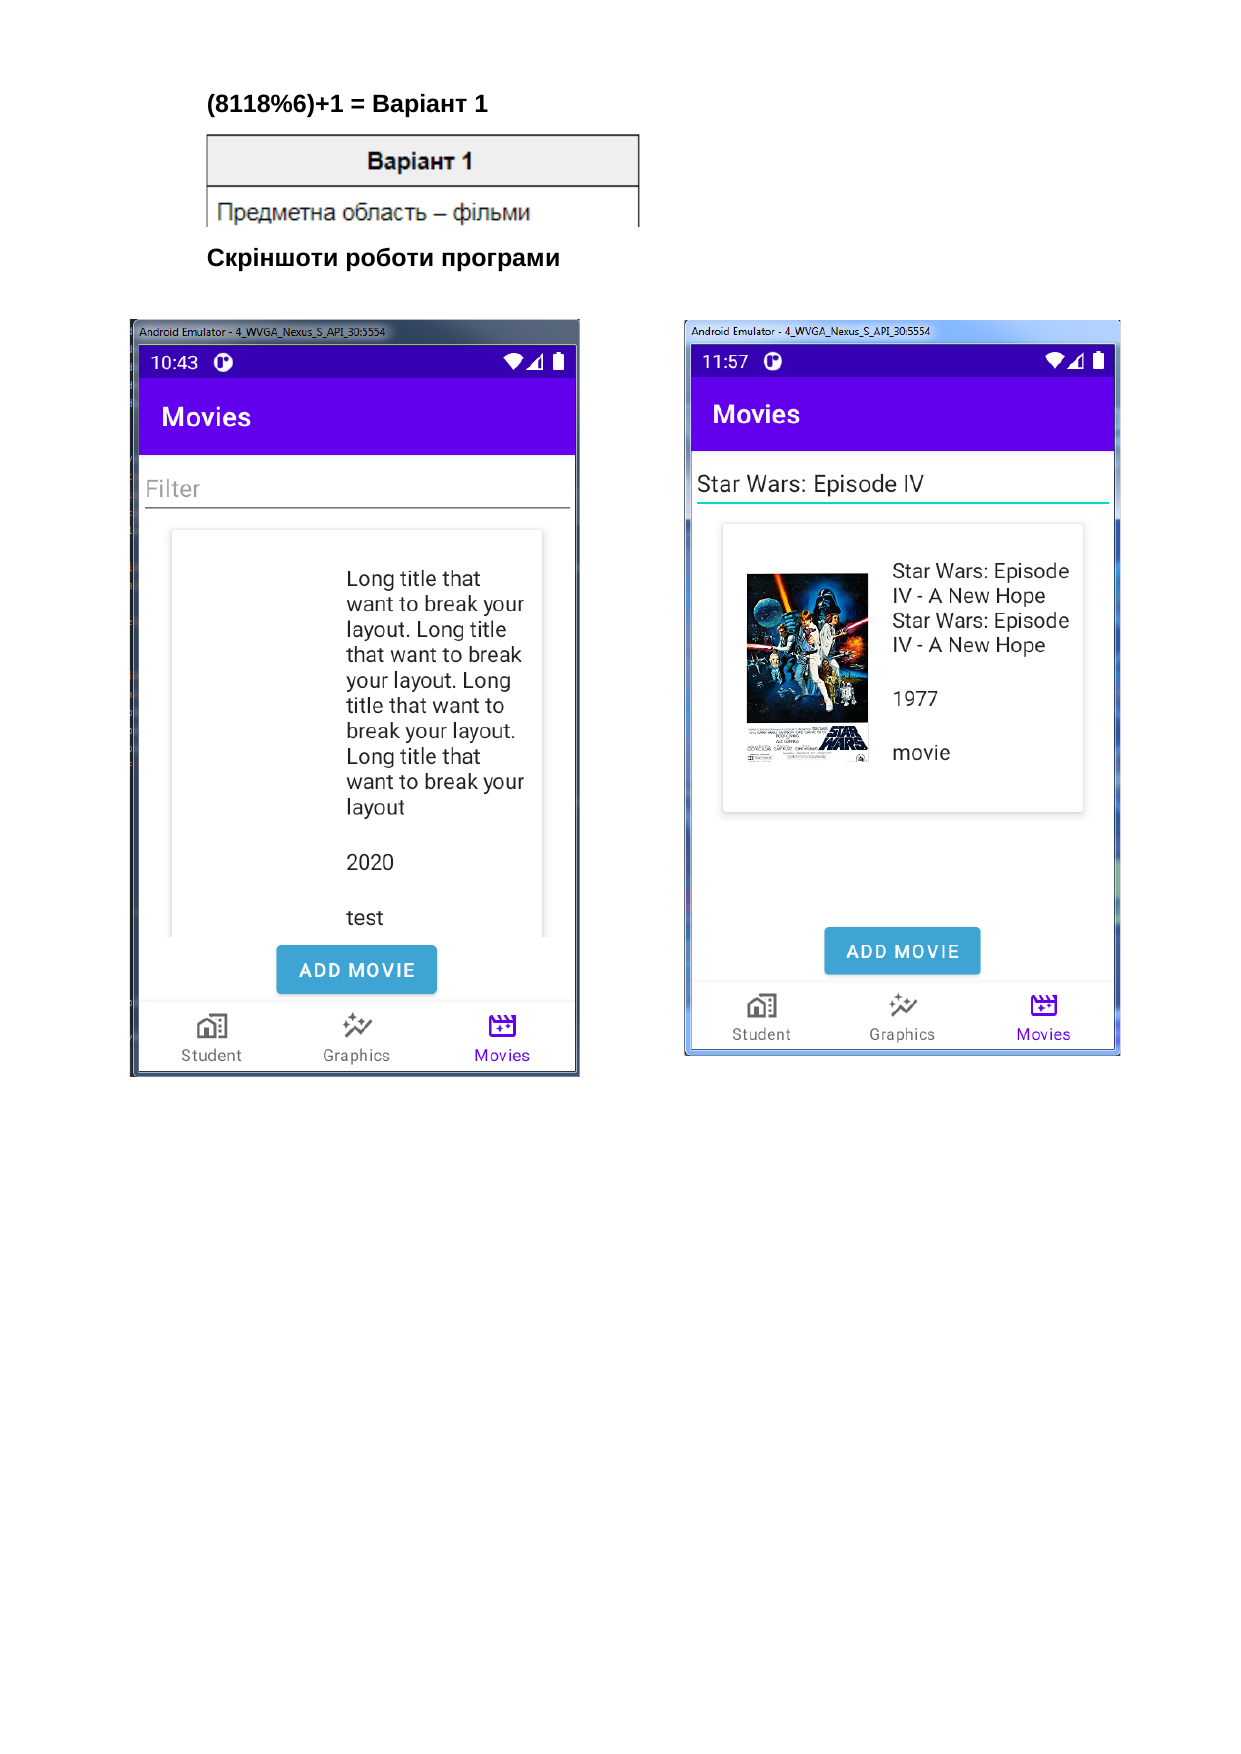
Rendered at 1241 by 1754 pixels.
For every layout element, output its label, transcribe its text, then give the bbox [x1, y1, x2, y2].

picture [129, 319, 580, 1077]
text Скріншоти роботи програми [148, 243, 1152, 271]
picture [206, 134, 640, 227]
text (8118%6)+1 = Варіант 1 [148, 88, 1152, 117]
picture [684, 320, 1121, 1056]
